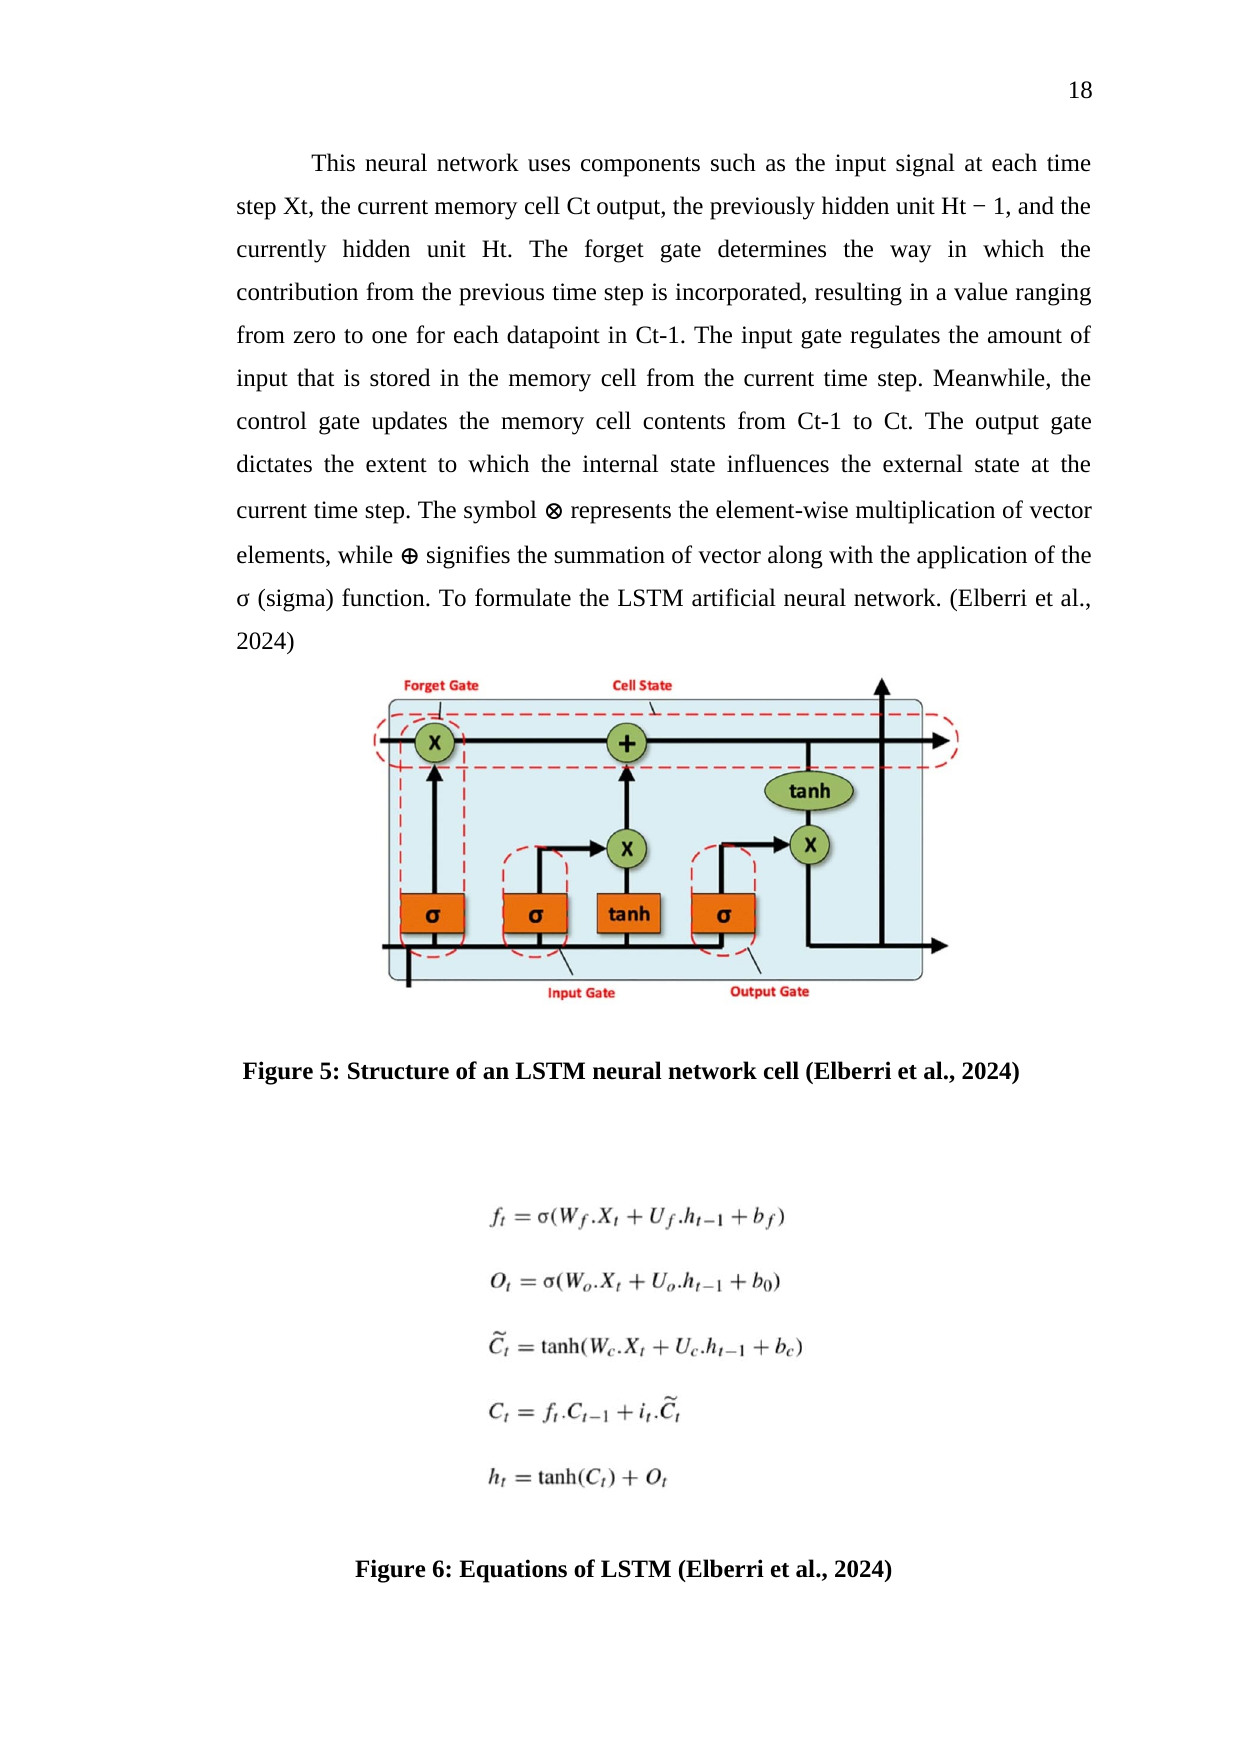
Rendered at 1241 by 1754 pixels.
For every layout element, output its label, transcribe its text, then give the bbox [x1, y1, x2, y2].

text This neural network uses components such as the input signal at each time step Xt, the current memory cell Ct output, the previously hidden unit Ht − 1, and the currently hidden unit Ht. The forget gate determines the way in which the contribution from the previous time step is incorporated, resulting in a value ranging from zero to one for each datapoint in Ct-1. The input gate regulates the amount of input that is stored in the memory cell from the current time step. Meanwhile, the control gate updates the memory cell contents from Ct-1 to Ct. The output gate dictates the extent to which the internal state influences the external state at the current time step. The symbol ⊗ represents the element-wise multiplication of vector elements, while ⊕ signifies the summation of vector along with the application of the σ (sigma) function. To formulate the LSTM artificial neural network. (Elberri et al., 2024) [236, 148, 1092, 655]
picture [474, 1180, 855, 1503]
text Figure 6: Equations of LSTM (Elberri et al., 2024) [236, 1554, 1092, 1583]
picture [352, 669, 977, 1005]
text Figure 5: Structure of an LSTM neural network cell (Elberri et al., 2024) [236, 1056, 1092, 1085]
